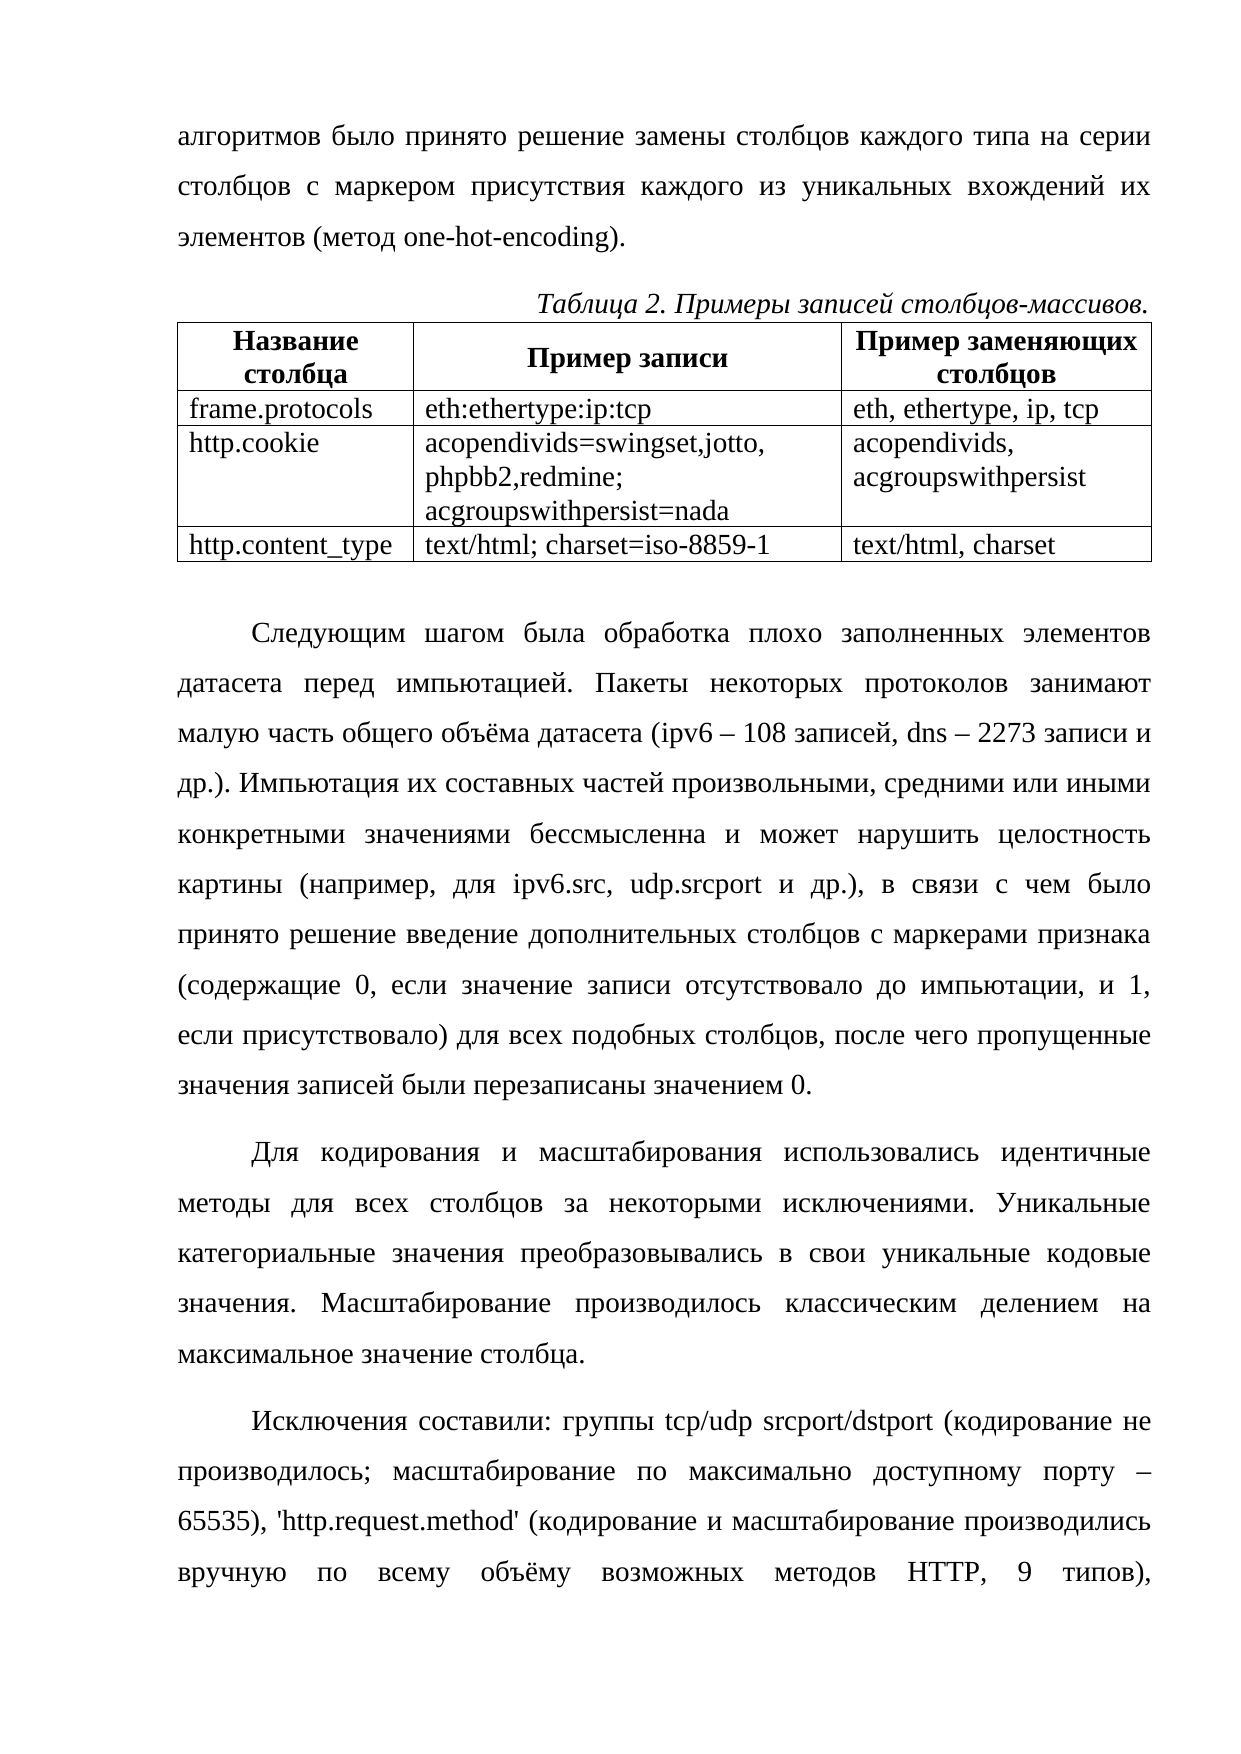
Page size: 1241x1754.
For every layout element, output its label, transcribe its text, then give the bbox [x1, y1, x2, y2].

table_cell acopendivids, acgroupswithpersist [842, 426, 1151, 526]
table_cell http.cookie [178, 426, 413, 526]
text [177, 118, 1152, 252]
table_cell http.content_type [178, 527, 413, 561]
table_header Пример заменяющих столбцов [842, 323, 1151, 390]
table_cell frame.protocols [178, 391, 413, 424]
text Таблица 2. Примеры записей столбцов-массивов. [177, 286, 1152, 319]
table_cell text/html; charset=iso-8859-1 [414, 527, 841, 561]
table_cell eth:ethertype:ip:tcp [414, 391, 841, 424]
table_header Название столбца [178, 323, 413, 390]
text Следующим шагом была обработка плохо заполненных элементов датасета перед импьютацией. Пакеты некоторых протоколов занимают малую часть общего объёма датасета (ipv6 – 108 записей, dns – 2273 записи и др.). Импьютация их составных частей произвольными, средними или иными конкретными значениями бессмысленна и может нарушить целостность картины (например, для ipv6.src, udp.srcport и др.), в связи с чем было принято решение введение дополнительных столбцов с маркерами признака (содержащие 0, если значение записи отсутствовало до импьютации, и 1, если присутствовало) для всех подобных столбцов, после чего пропущенные значения записей были перезаписаны значением 0. [177, 615, 1152, 1101]
table_cell acopendivids=swingset,jotto, phpbb2,redmine; acgroupswithpersist=nada [414, 426, 841, 526]
table_cell text/html, charset [842, 527, 1151, 561]
table_cell eth, ethertype, ip, tcp [842, 391, 1151, 424]
table_header Пример записи [414, 323, 841, 390]
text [177, 1403, 1152, 1587]
text Для кодирования и масштабирования использовались идентичные методы для всех столбцов за некоторыми исключениями. Уникальные категориальные значения преобразовывались в свои уникальные кодовые значения. Масштабирование производилось классическим делением на максимальное значение столбца. [177, 1134, 1152, 1369]
